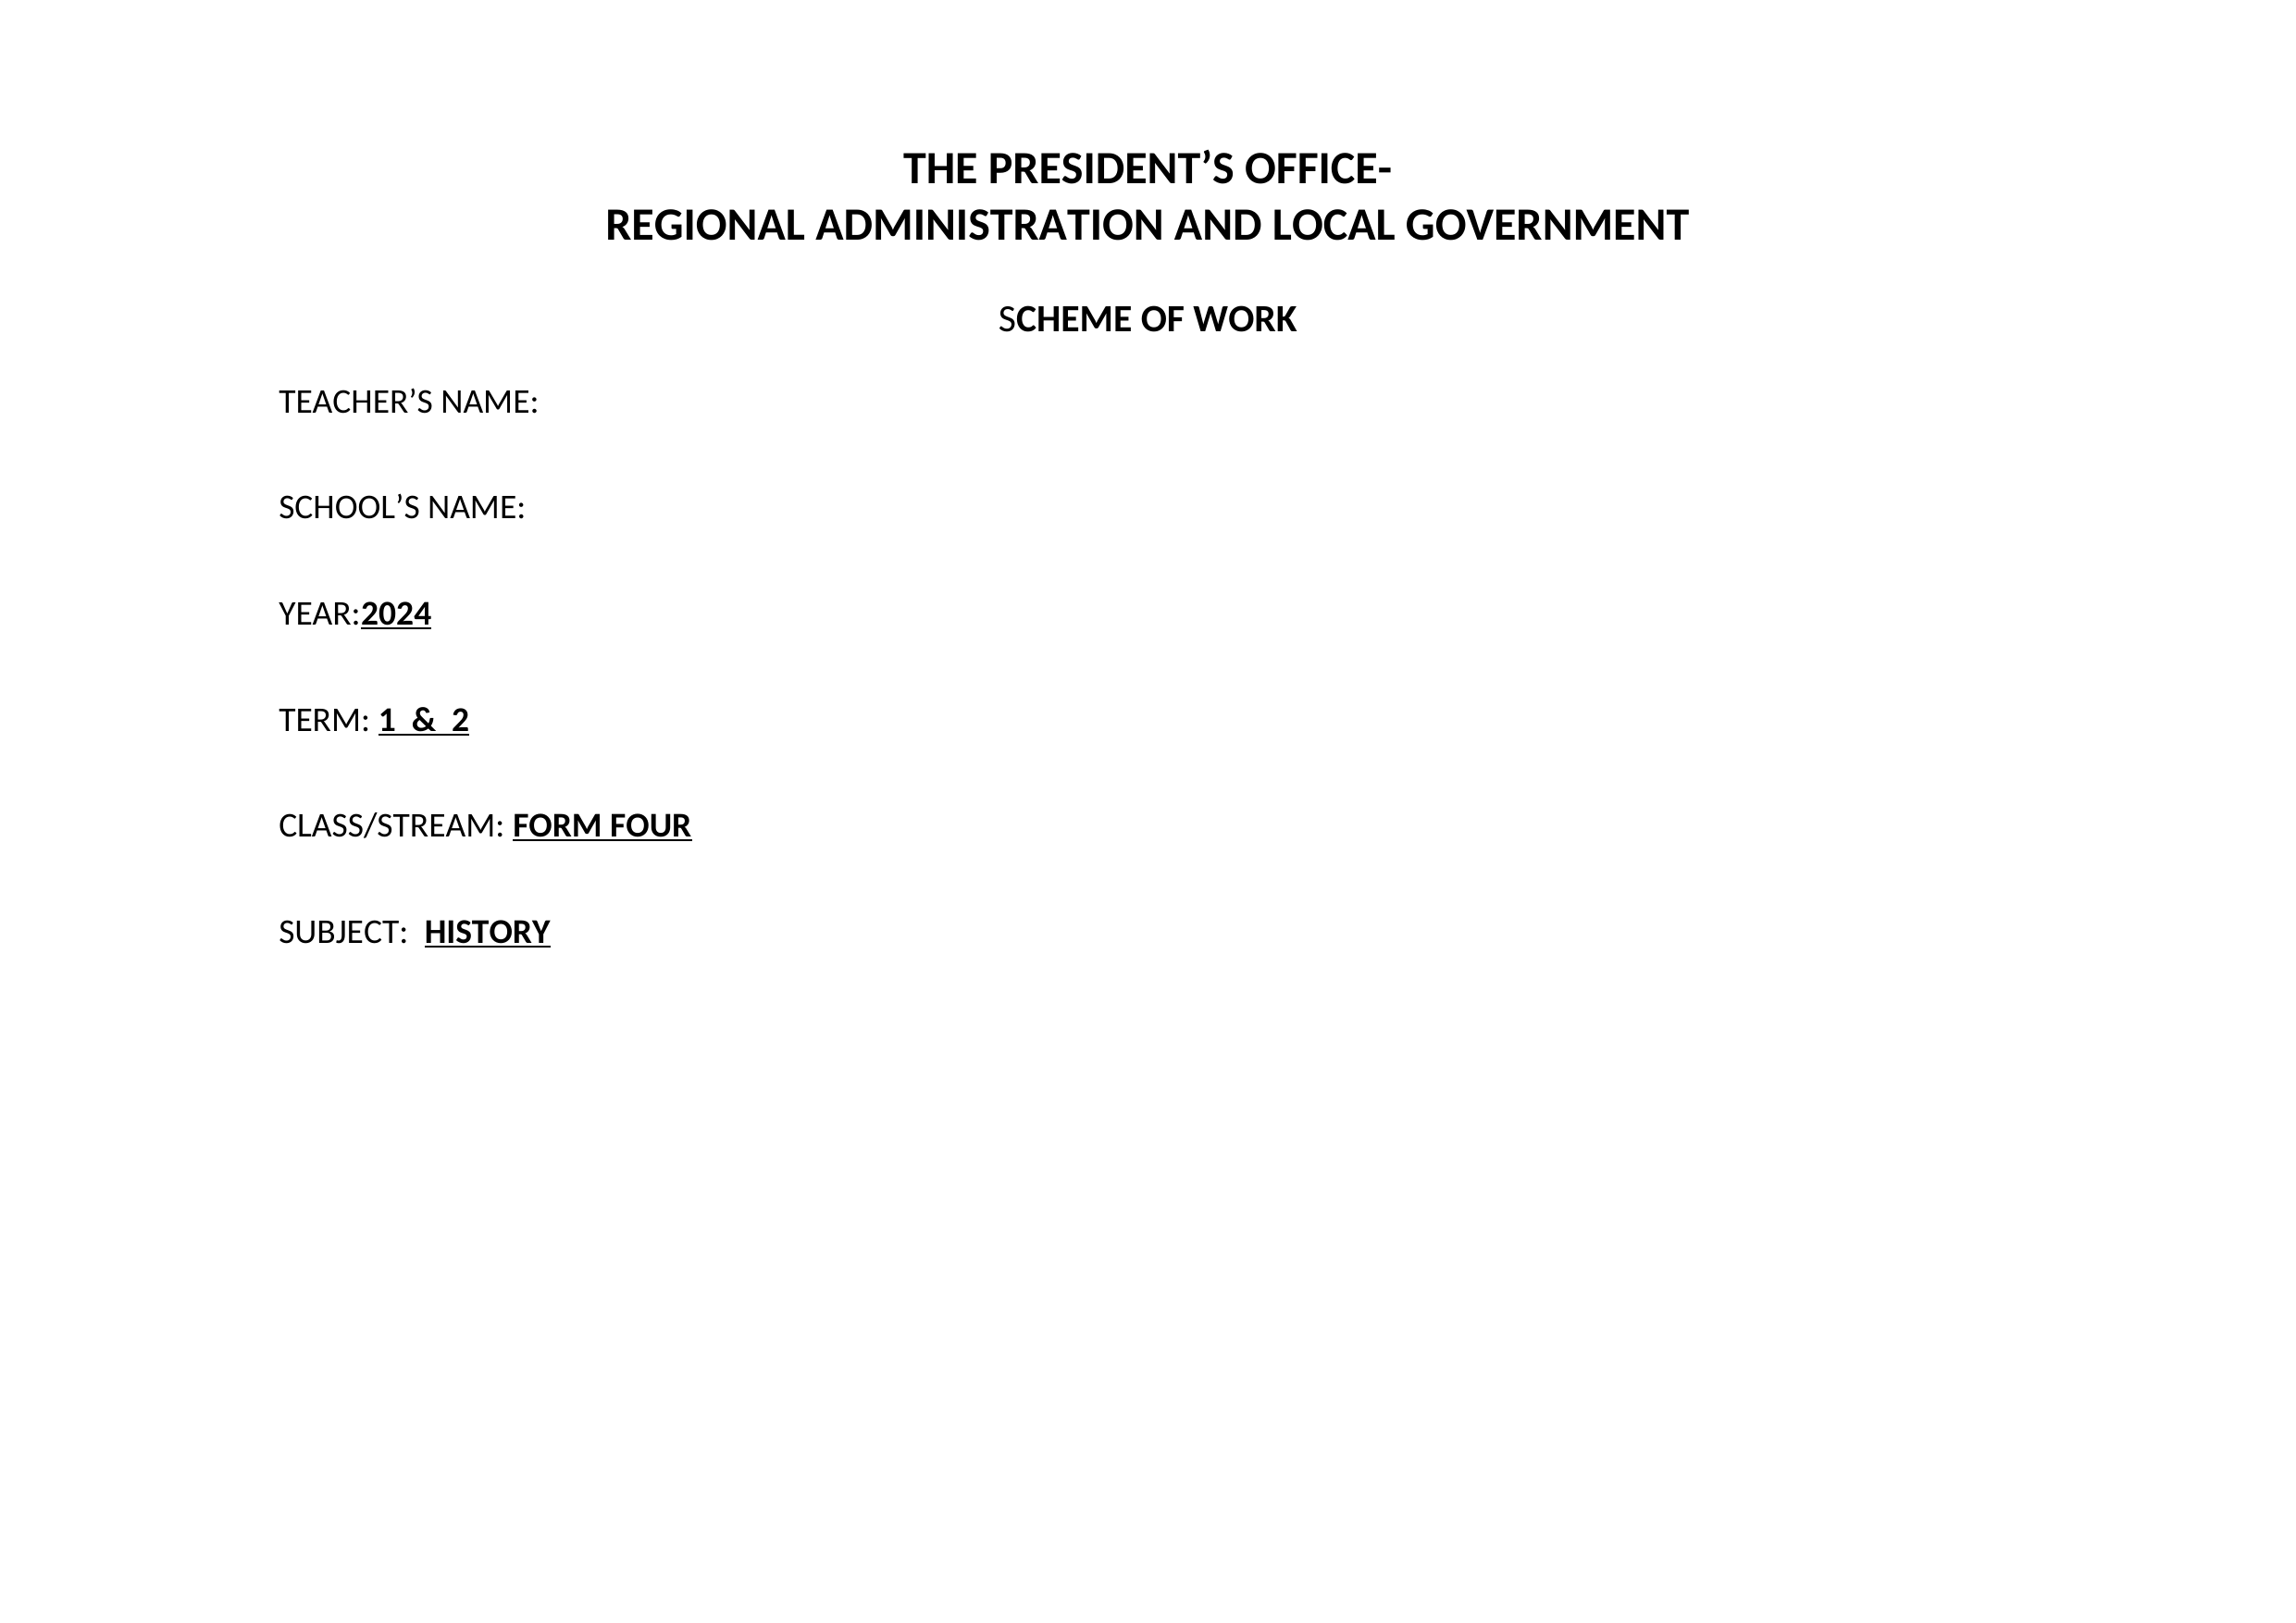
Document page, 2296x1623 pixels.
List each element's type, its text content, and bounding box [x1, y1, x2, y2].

text REGIONAL ADMINISTRATION AND LOCAL GOVERNMENT [208, 195, 2087, 252]
text CLASS/STREAM: FORM FOUR [208, 803, 2087, 846]
text SCHOOL’S NAME: [208, 485, 2087, 527]
text SCHEME OF WORK [208, 294, 2087, 341]
text YEAR:2024 [208, 591, 2087, 634]
text TERM: 1 & 2 [208, 697, 2087, 739]
text SUBJECT: HISTORY [208, 910, 2087, 951]
text TEACHER’S NAME: [208, 379, 2087, 422]
text THE PRESIDENT’S OFFICE- [208, 139, 2087, 195]
